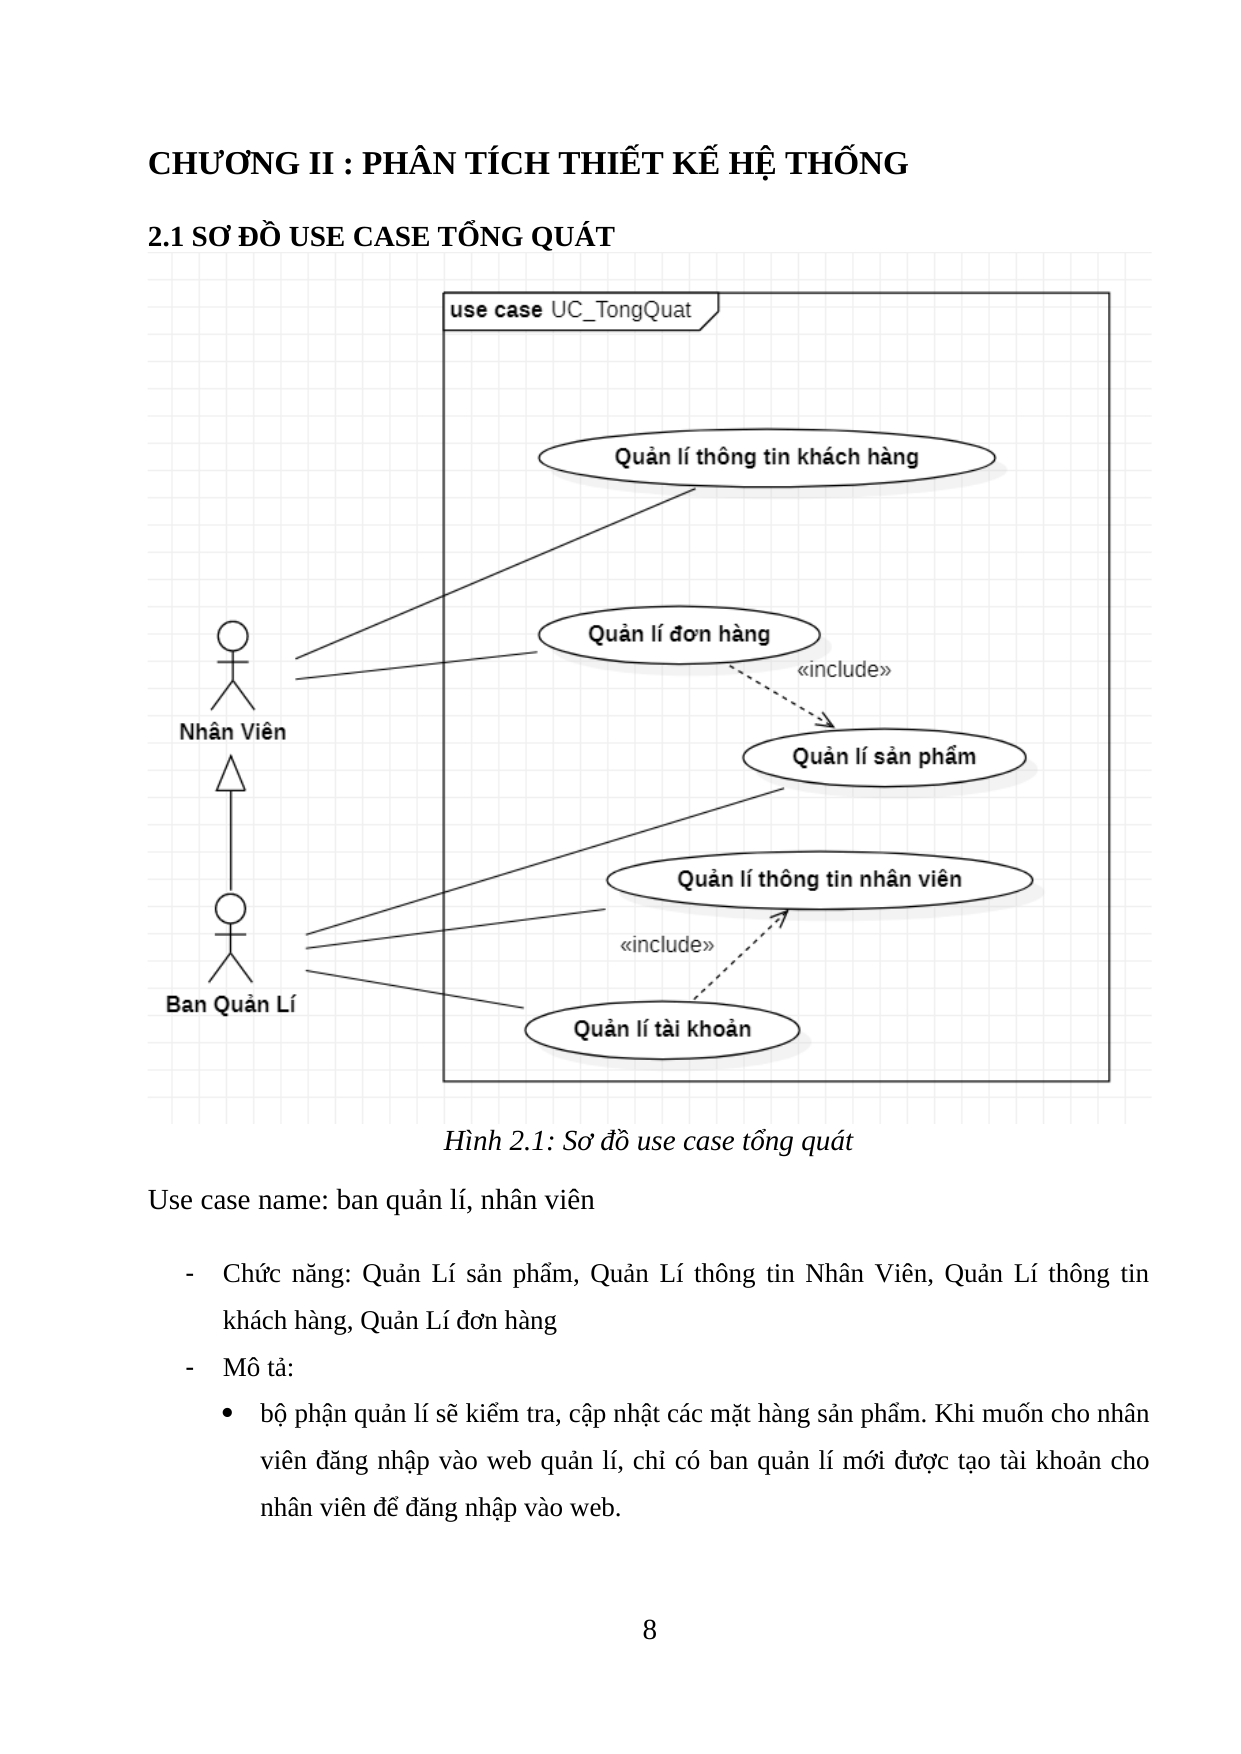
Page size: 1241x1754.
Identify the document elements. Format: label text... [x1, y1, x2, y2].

picture [147, 252, 1152, 1124]
text Use case name: ban quản lí, nhân viên [148, 1182, 1152, 1215]
subtitle CHƯƠNG II : PHÂN TÍCH THIẾT KẾ HỆ THỐNG [148, 143, 1152, 181]
text Hình 2.1: Sơ đồ use case tổng quát [148, 1124, 1152, 1157]
list bộ phận quản lí sẽ kiểm tra, cập nhật các mặt hàng sản phẩm. Khi muốn cho nhân viên đăng nhập vào web quản lí, chỉ có ban quản lí mới được tạo tài khoản cho nhân viên để đăng nhập vào web. [223, 1397, 1152, 1522]
list Mô tả: [185, 1351, 1152, 1382]
list Chức năng: Quản Lí sản phẩm, Quản Lí thông tin Nhân Viên, Quản Lí thông tin khách hàng, Quản Lí đơn hàng [185, 1257, 1152, 1335]
subtitle 2.1 SƠ ĐỒ USE CASE TỔNG QUÁT [148, 219, 1152, 252]
